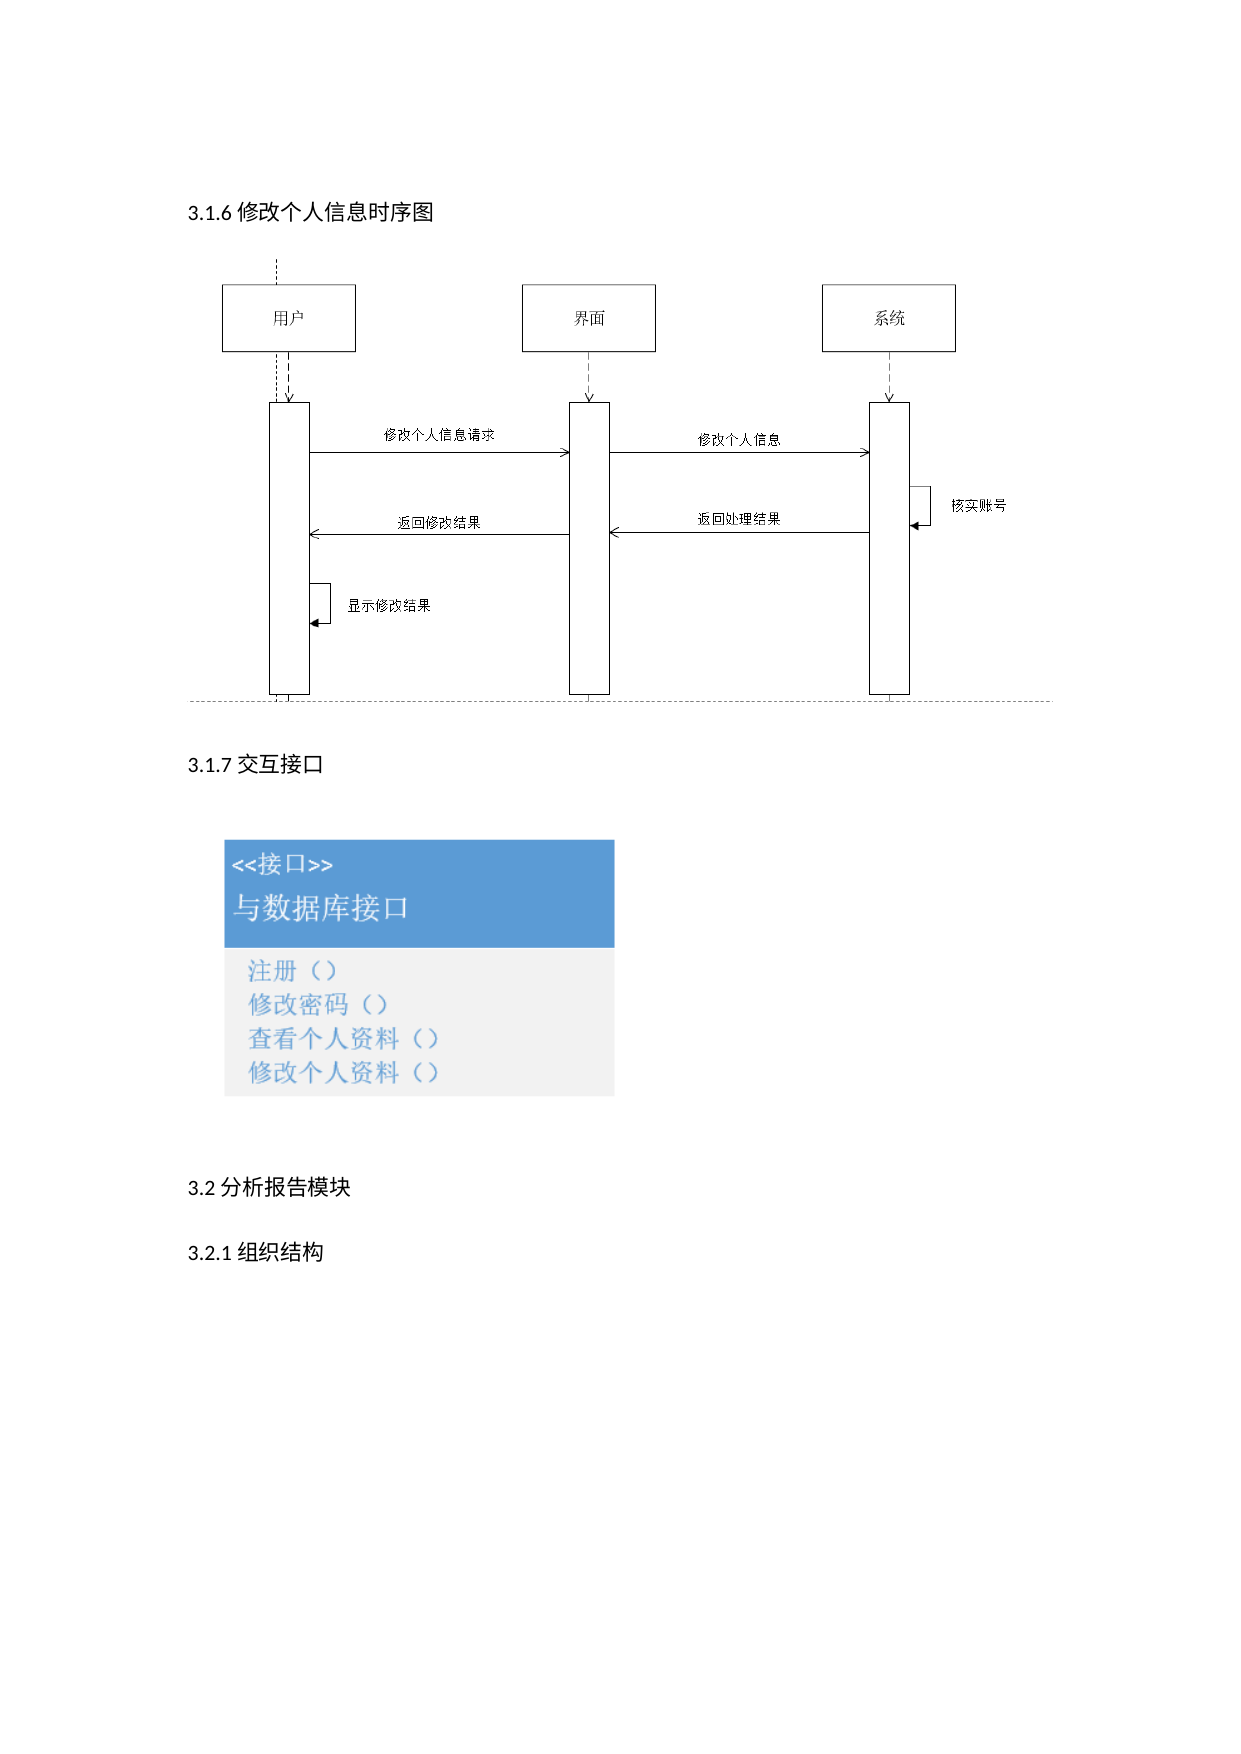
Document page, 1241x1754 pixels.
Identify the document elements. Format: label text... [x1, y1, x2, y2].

picture [187, 259, 1053, 702]
text 3.1.6 修改个人信息时序图 [187, 194, 1053, 227]
text 3.2.1 组织结构 [187, 1234, 1053, 1267]
picture [187, 812, 640, 1124]
text 3.2 分析报告模块 [187, 1169, 1053, 1202]
text 3.1.7 交互接口 [187, 747, 1053, 779]
